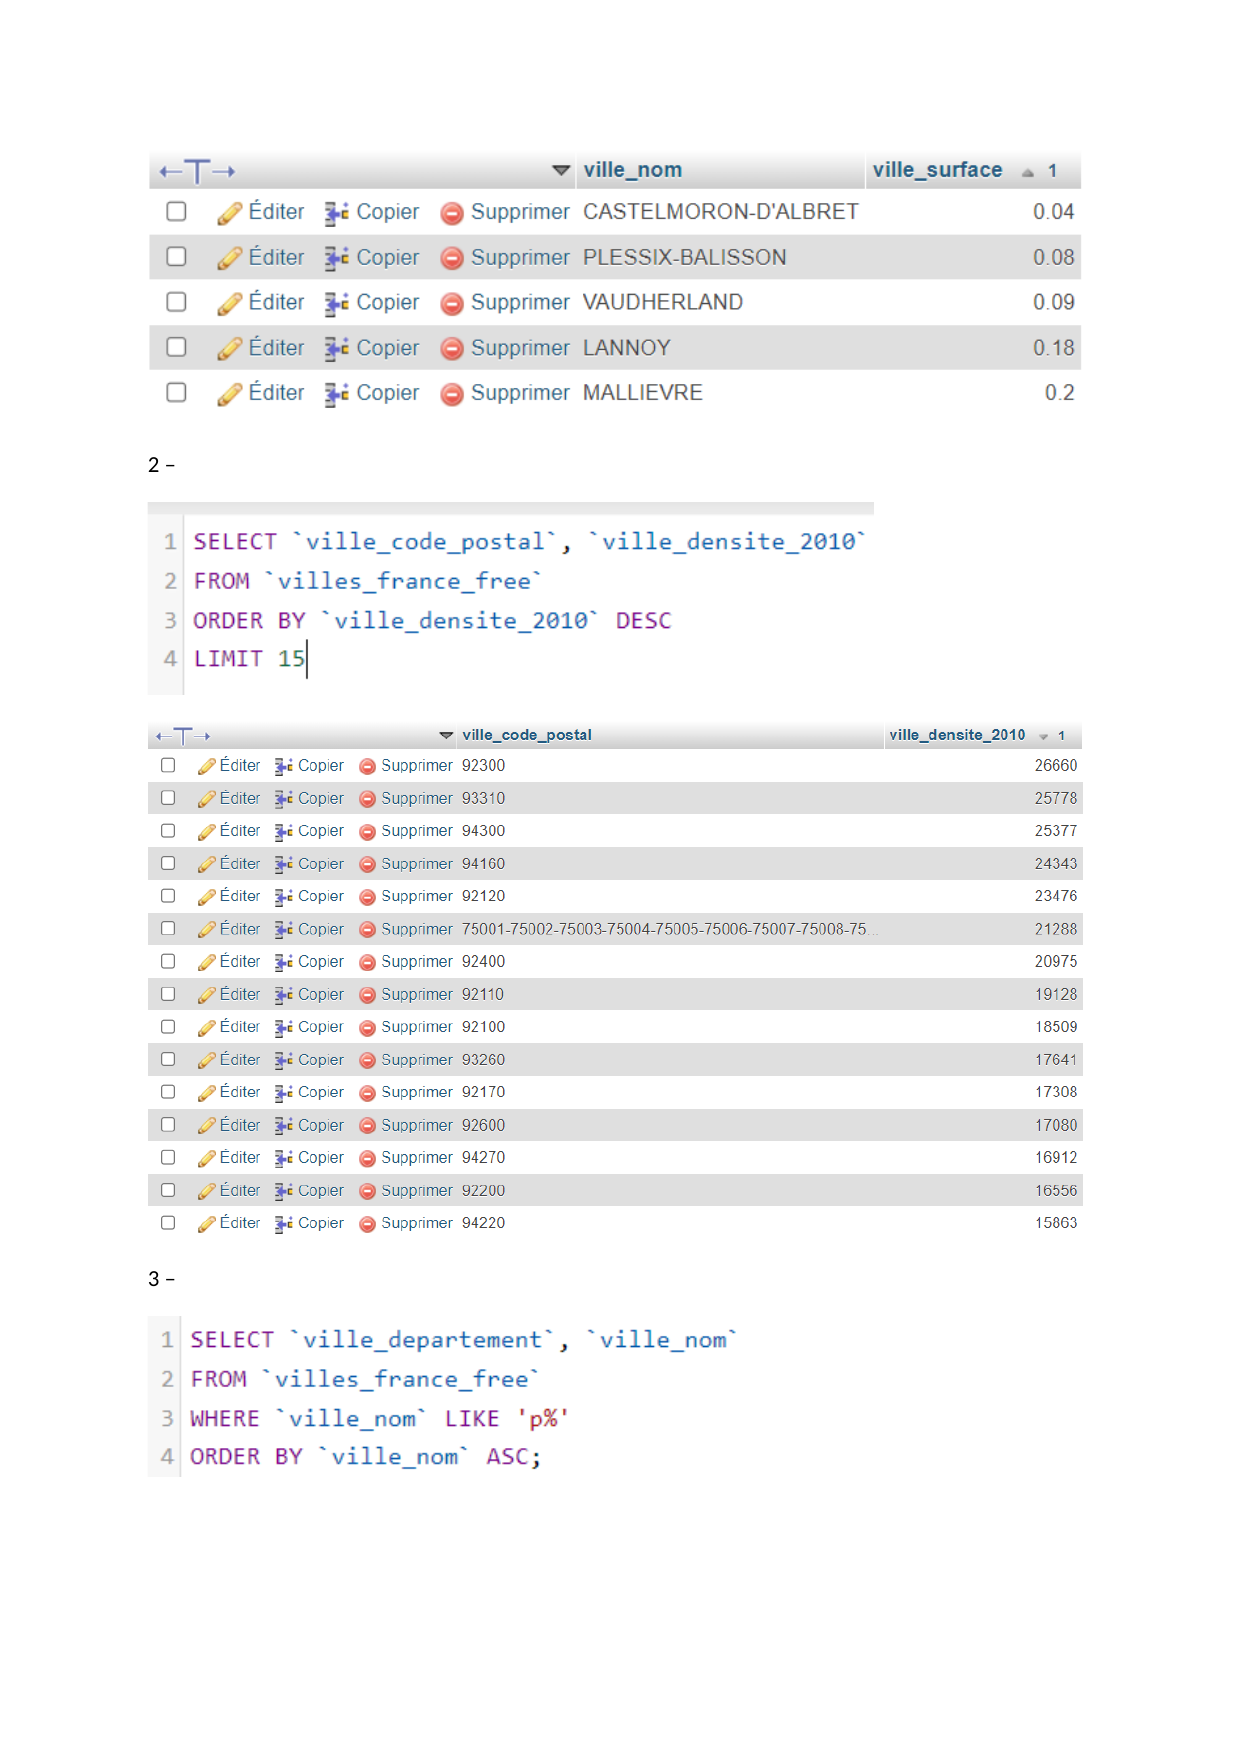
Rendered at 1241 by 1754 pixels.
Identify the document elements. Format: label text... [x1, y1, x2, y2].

picture [147, 719, 1093, 1239]
picture [147, 502, 874, 695]
picture [147, 1316, 739, 1477]
text 3 – [148, 1264, 1093, 1292]
text 2 – [148, 450, 1093, 478]
picture [147, 147, 1093, 425]
